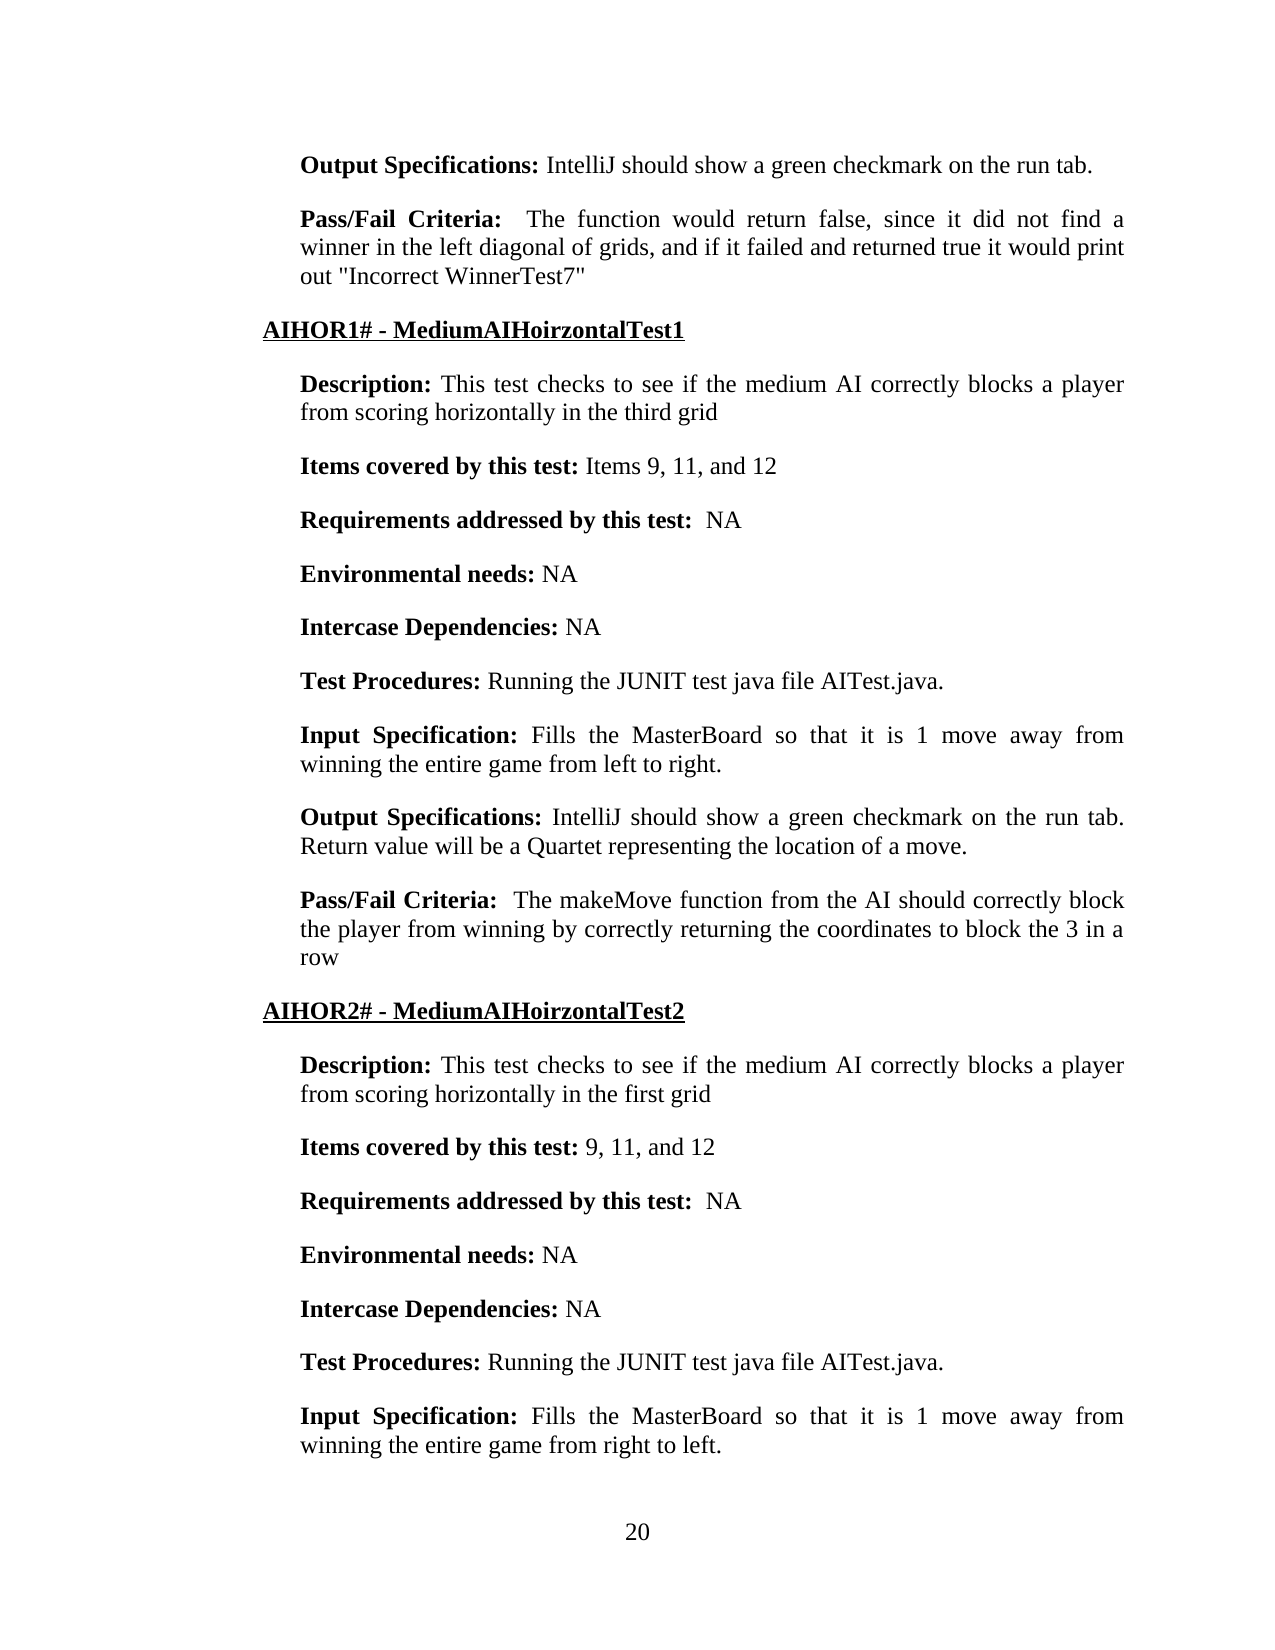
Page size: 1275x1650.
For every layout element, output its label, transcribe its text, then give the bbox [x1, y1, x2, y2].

text Description: This test checks to see if the medium AI correctly blocks a player from scoring horizontally in the third grid [300, 369, 1125, 426]
text Intercase Dependencies: NA [300, 1294, 1125, 1322]
text Input Specification: Fills the MasterBoard so that it is 1 move away from winning the entire game from left to right. [300, 720, 1125, 777]
text Description: This test checks to see if the medium AI correctly blocks a player from scoring horizontally in the first grid [300, 1050, 1125, 1107]
text Intercase Dependencies: NA [300, 612, 1125, 641]
text Pass/Fail Criteria: The function would return false, since it did not find a winner in the left diagonal of grids, and if it failed and returned true it would print out "Incorrect WinnerTest7" [300, 204, 1125, 290]
text AIHOR1# - MediumAIHoirzontalTest1 [262, 315, 1125, 344]
text Test Procedures: Running the JUNIT test java file AITest.java. [300, 1347, 1125, 1376]
text Output Specifications: IntelliJ should show a green checkmark on the run tab. Return value will be a Quartet representing the location of a move. [300, 802, 1125, 860]
text Requirements addressed by this test: NA [300, 505, 1125, 534]
text AIHOR2# - MediumAIHoirzontalTest2 [262, 996, 1125, 1025]
text Output Specifications: IntelliJ should show a green checkmark on the run tab. [300, 150, 1125, 179]
text Environmental needs: NA [300, 1240, 1125, 1269]
text Environmental needs: NA [300, 559, 1125, 587]
text Test Procedures: Running the JUNIT test java file AITest.java. [300, 666, 1125, 695]
text Items covered by this test: 9, 11, and 12 [300, 1132, 1125, 1161]
text Requirements addressed by this test: NA [300, 1186, 1125, 1215]
text Items covered by this test: Items 9, 11, and 12 [300, 451, 1125, 480]
text Pass/Fail Criteria: The makeMove function from the AI should correctly block the player from winning by correctly returning the coordinates to block the 3 in a row [300, 885, 1125, 971]
text Input Specification: Fills the MasterBoard so that it is 1 move away from winning the entire game from right to left. [300, 1401, 1125, 1459]
